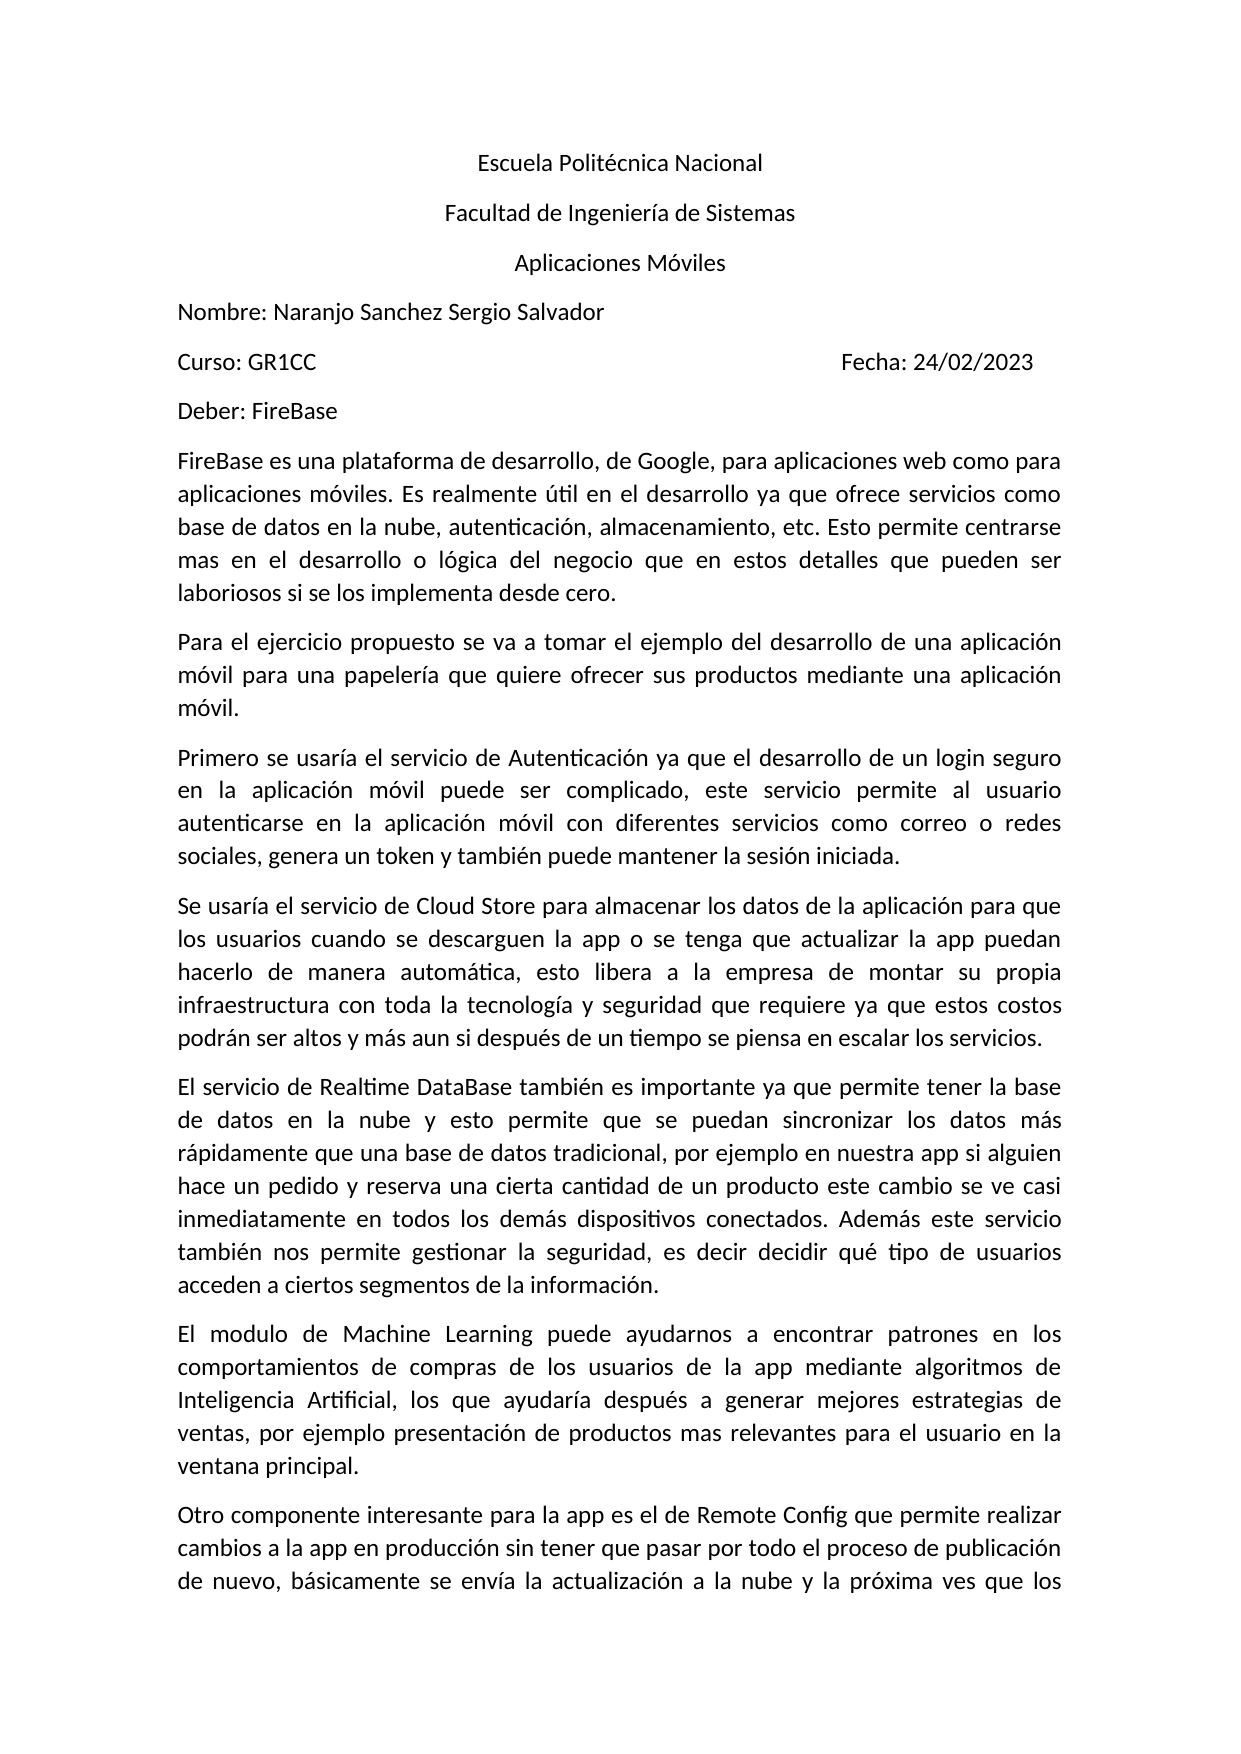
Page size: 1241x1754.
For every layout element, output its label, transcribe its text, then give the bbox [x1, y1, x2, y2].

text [177, 1500, 1063, 1596]
text Se usaría el servicio de Cloud Store para almacenar los datos de la aplicación para que los usuarios cuando se descarguen la app o se tenga que actualizar la app puedan hacerlo de manera automática, esto libera a la empresa de montar su propia infraestructura con toda la tecnología y seguridad que requiere ya que estos costos podrán ser altos y más aun si después de un tiempo se piensa en escalar los servicios. [177, 890, 1063, 1052]
text Curso: GR1CC Fecha: 24/02/2023 [177, 346, 1063, 376]
text El modulo de Machine Learning puede ayudarnos a encontrar patrones en los comportamientos de compras de los usuarios de la app mediante algoritmos de Inteligencia Artificial, los que ayudaría después a generar mejores estrategias de ventas, por ejemplo presentación de productos mas relevantes para el usuario en la ventana principal. [177, 1318, 1063, 1481]
text Deber: FireBase [177, 396, 1063, 426]
text Para el ejercicio propuesto se va a tomar el ejemplo del desarrollo de una aplicación móvil para una papelería que quiere ofrecer sus productos mediante una aplicación móvil. [177, 626, 1063, 723]
text Primero se usaría el servicio de Autenticación ya que el desarrollo de un login seguro en la aplicación móvil puede ser complicado, este servicio permite al usuario autenticarse en la aplicación móvil con diferentes servicios como correo o redes sociales, genera un token y también puede mantener la sesión iniciada. [177, 742, 1063, 871]
text Escuela Politécnica Nacional [177, 148, 1063, 178]
text FireBase es una plataforma de desarrollo, de Google, para aplicaciones web como para aplicaciones móviles. Es realmente útil en el desarrollo ya que ofrece servicios como base de datos en la nube, autenticación, almacenamiento, etc. Esto permite centrarse mas en el desarrollo o lógica del negocio que en estos detalles que pueden ser laboriosos si se los implementa desde cero. [177, 445, 1063, 607]
text Facultad de Ingeniería de Sistemas [177, 197, 1063, 228]
text El servicio de Realtime DataBase también es importante ya que permite tener la base de datos en la nube y esto permite que se puedan sincronizar los datos más rápidamente que una base de datos tradicional, por ejemplo en nuestra app si alguien hace un pedido y reserva una cierta cantidad de un producto este cambio se ve casi inmediatamente en todos los demás dispositivos conectados. Además este servicio también nos permite gestionar la seguridad, es decir decidir qué tipo de usuarios acceden a ciertos segmentos de la información. [177, 1071, 1063, 1299]
text Aplicaciones Móviles [177, 247, 1063, 277]
text Nombre: Naranjo Sanchez Sergio Salvador [177, 296, 1063, 327]
